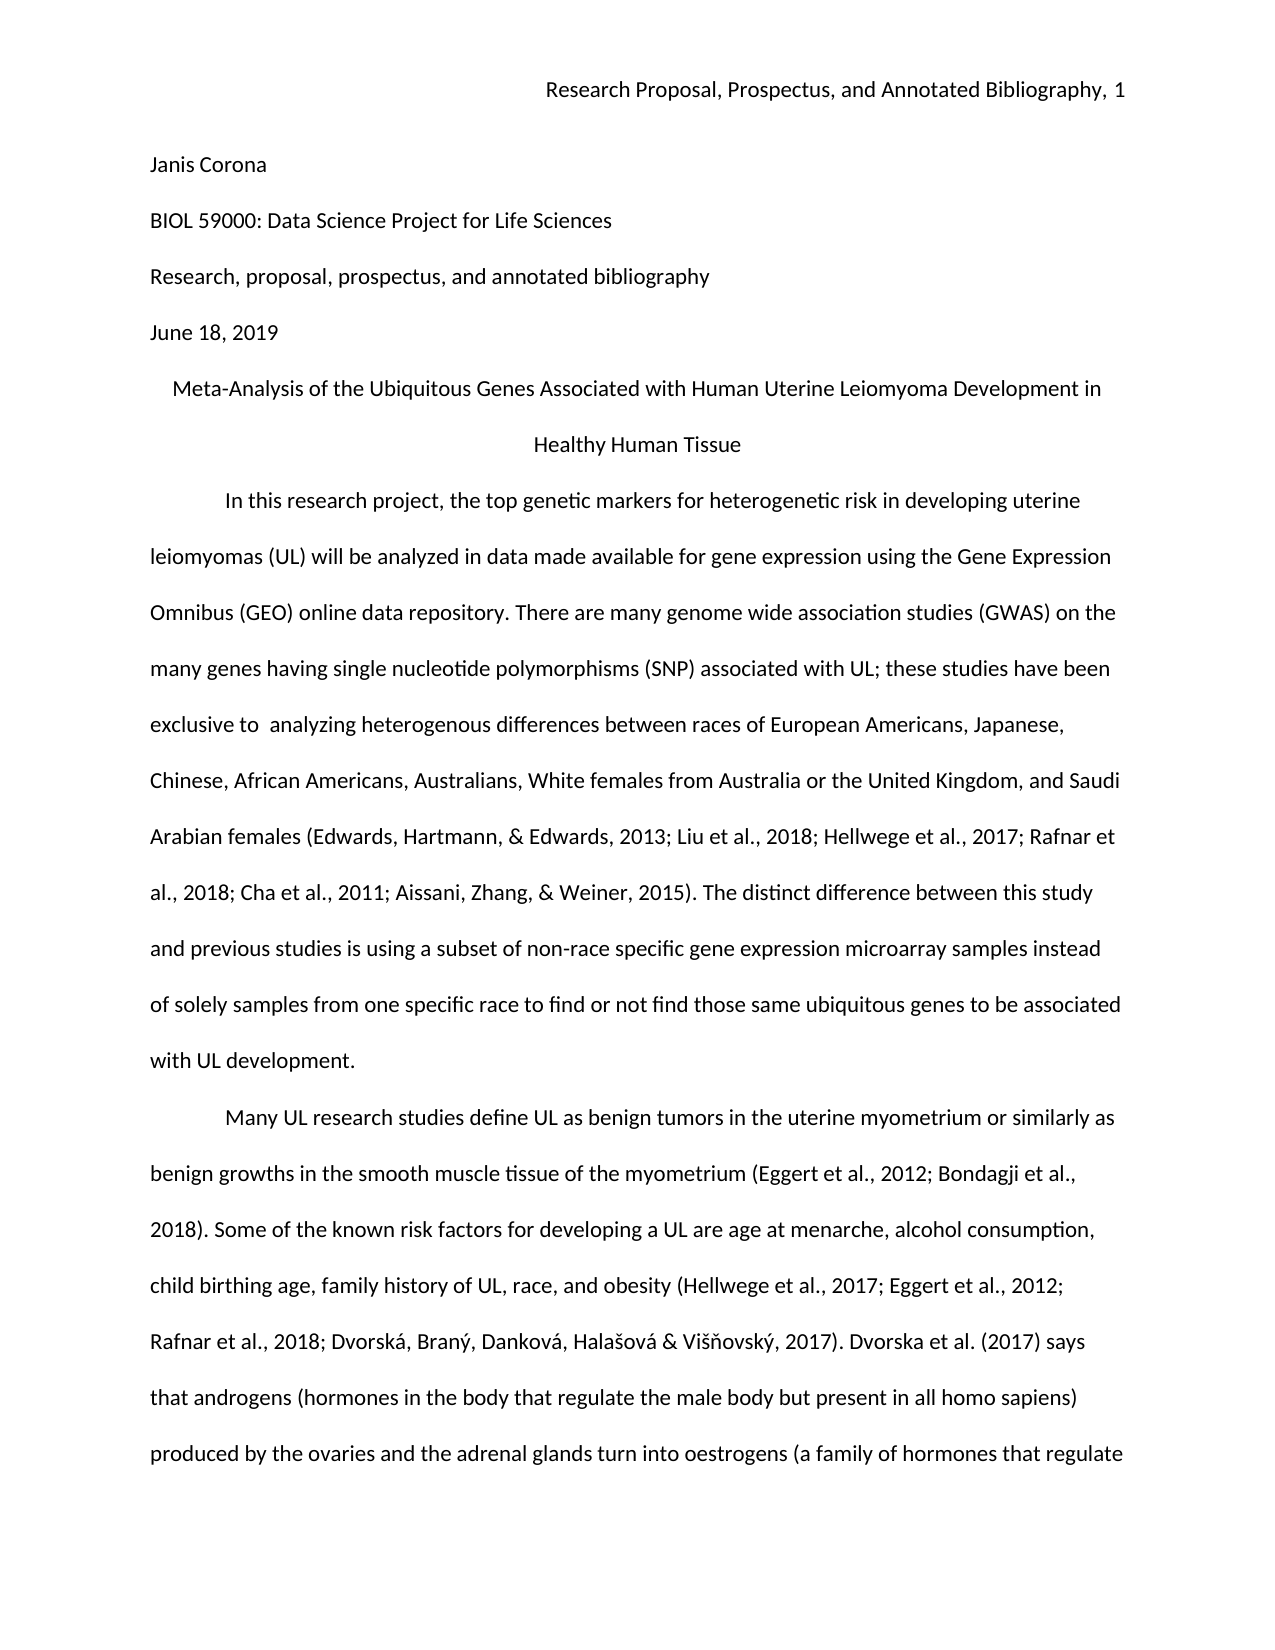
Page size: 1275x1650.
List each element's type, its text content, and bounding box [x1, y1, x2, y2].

text Meta-Analysis of the Ubiquitous Genes Associated with Human Uterine Leiomyoma Development in Healthy Human Tissue [150, 374, 1125, 458]
text Janis Corona [150, 150, 1125, 178]
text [150, 1103, 1125, 1467]
text Research, proposal, prospectus, and annotated bibliography [150, 262, 1125, 290]
text BIOL 59000: Data Science Project for Life Sciences [150, 206, 1125, 234]
text In this research project, the top genetic markers for heterogenetic risk in developing uterine leiomyomas (UL) will be analyzed in data made available for gene expression using the Gene Expression Omnibus (GEO) online data repository. There are many genome wide association studies (GWAS) on the many genes having single nucleotide polymorphisms (SNP) associated with UL; these studies have been exclusive to analyzing heterogenous differences between races of European Americans, Japanese, Chinese, African Americans, Australians, White females from Australia or the United Kingdom, and Saudi Arabian females (Edwards, Hartmann, & Edwards, 2013; Liu et al., 2018; Hellwege et al., 2017; Rafnar et al., 2018; Cha et al., 2011; Aissani, Zhang, & Weiner, 2015). The distinct difference between this study and previous studies is using a subset of non-race specific gene expression microarray samples instead of solely samples from one specific race to find or not find those same ubiquitous genes to be associated with UL development. [150, 486, 1125, 1075]
text June 18, 2019 [150, 318, 1125, 346]
